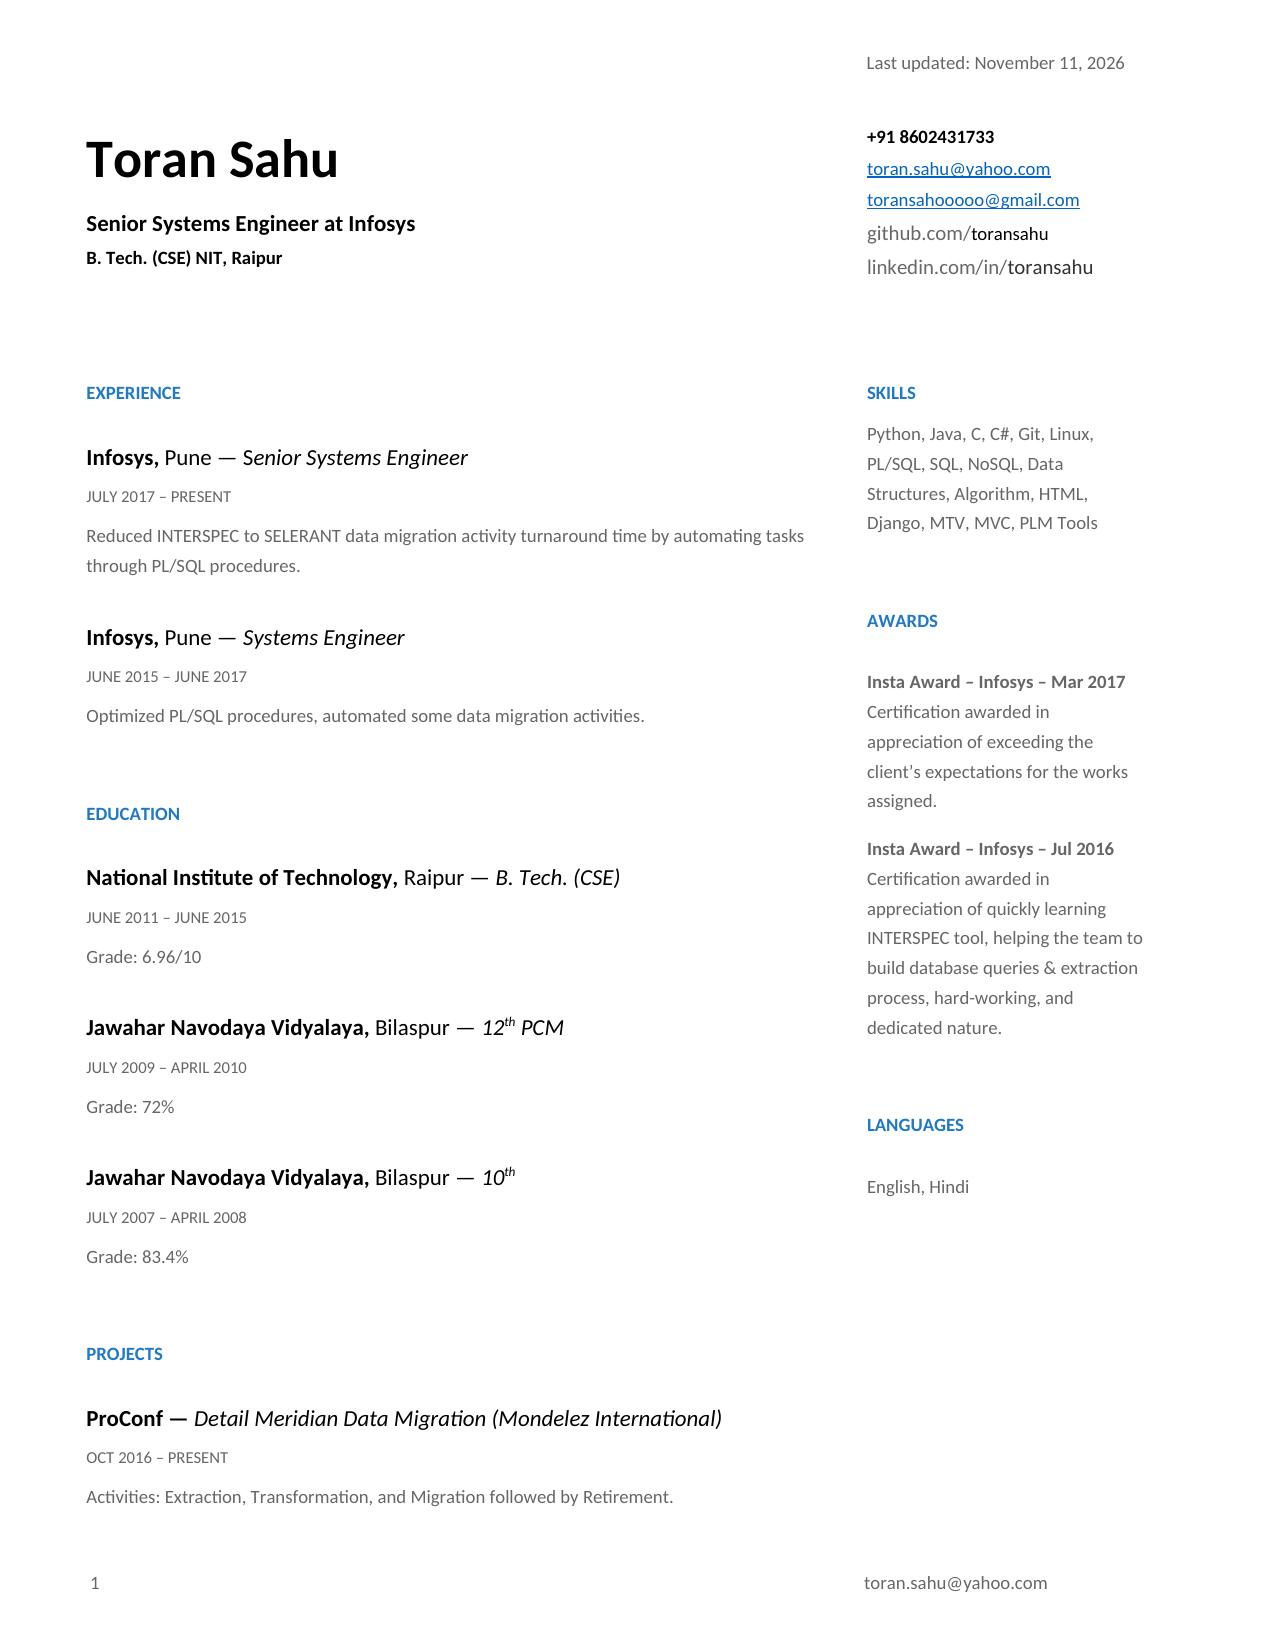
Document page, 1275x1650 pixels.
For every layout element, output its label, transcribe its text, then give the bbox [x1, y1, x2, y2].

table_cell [71, 301, 852, 1532]
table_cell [852, 301, 1196, 1532]
table_header Toran Sahu Senior Systems Engineer at Infosys B. Tech. (CSE) NIT, Raipur [71, 107, 852, 301]
table_header +91 8602431733 toran.sahu@yahoo.com toransahooooo@gmail.com github.com/toransahu linkedin.com/in/toransahu [852, 107, 1196, 301]
